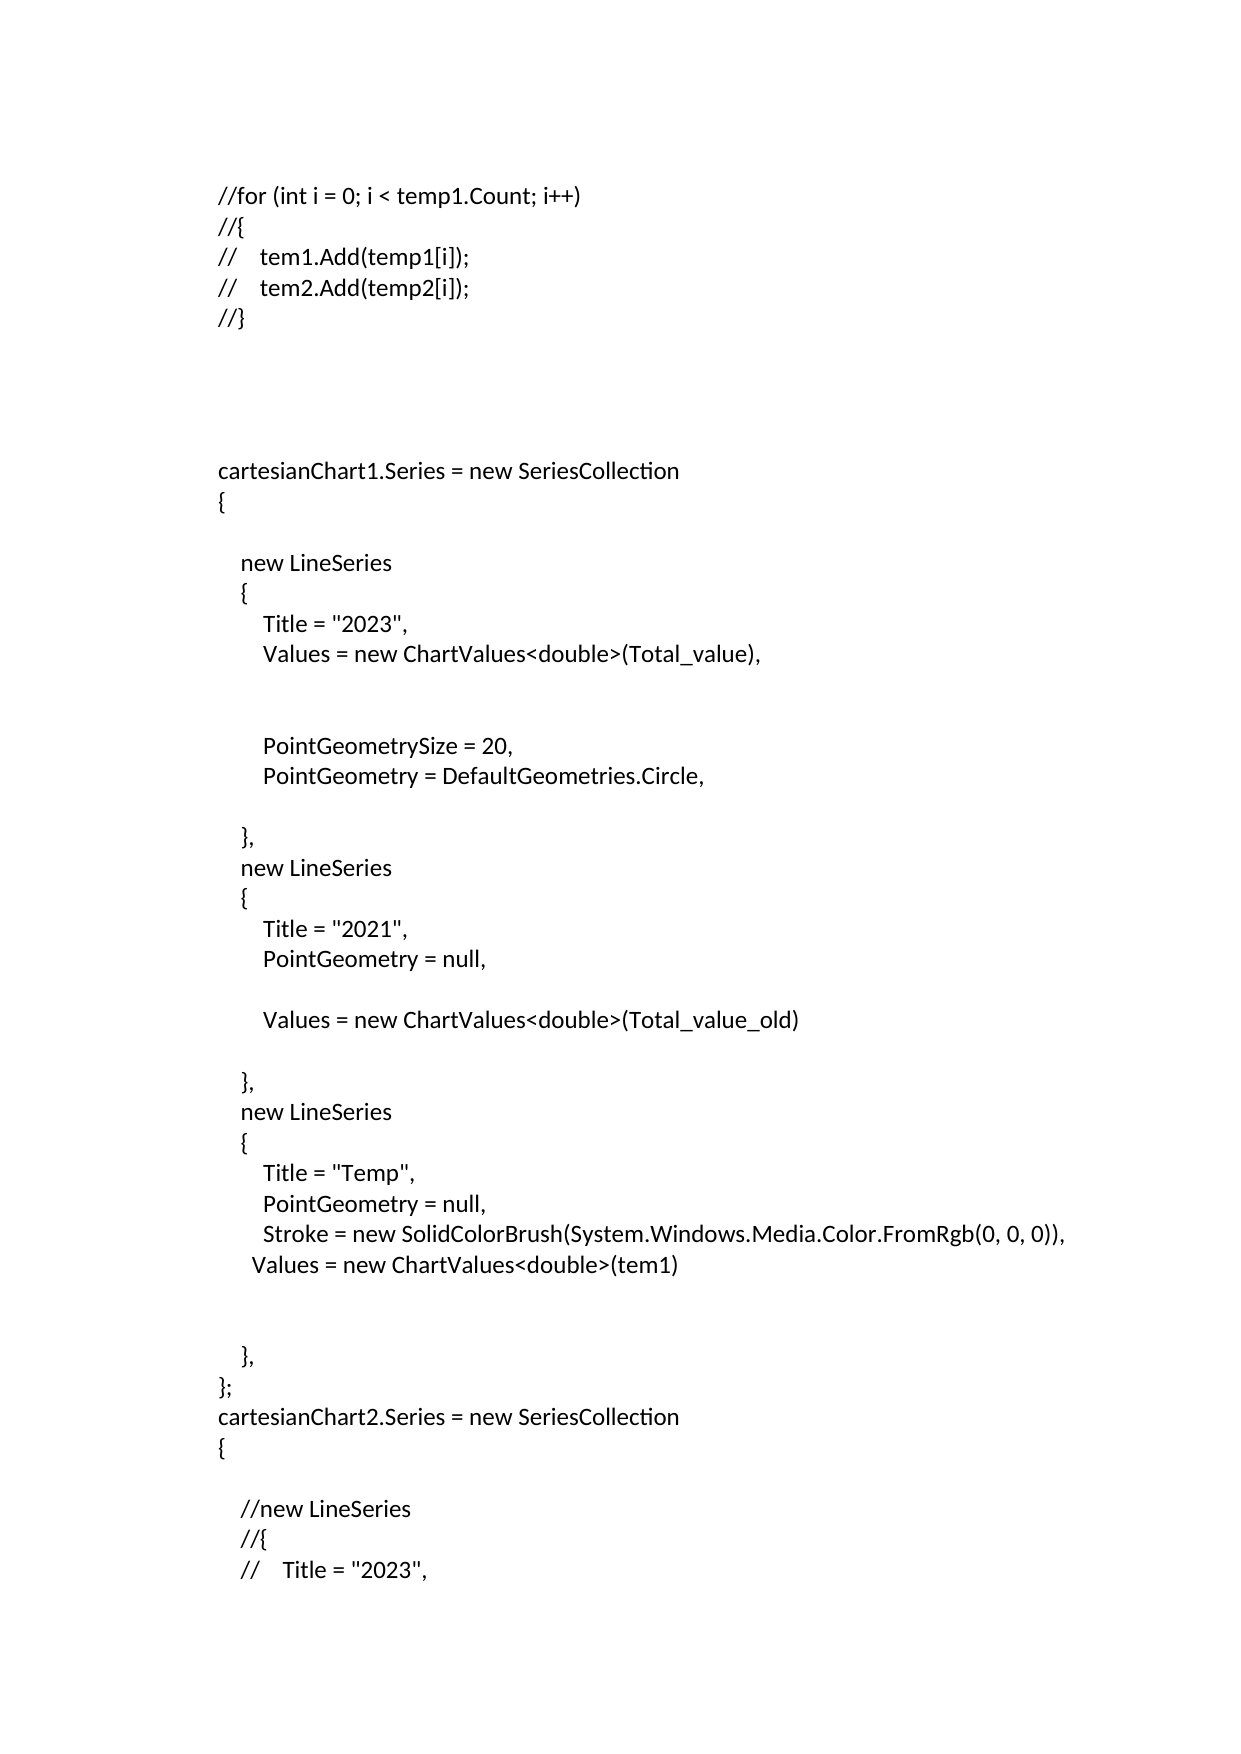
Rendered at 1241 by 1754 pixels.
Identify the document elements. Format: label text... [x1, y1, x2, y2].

text }, [150, 1066, 1090, 1096]
text cartesianChart2.Series = new SeriesCollection [150, 1401, 1090, 1432]
text Title = "2021", [150, 913, 1090, 943]
text { [150, 1432, 1090, 1462]
text Values = new ChartValues<double>(Total_value_old) [150, 1004, 1090, 1035]
text //new LineSeries [150, 1493, 1090, 1523]
text new LineSeries [150, 1096, 1090, 1127]
text //for (int i = 0; i < temp1.Count; i++) [150, 181, 1090, 211]
text { [150, 577, 1090, 608]
text PointGeometry = null, [150, 1188, 1090, 1218]
text new LineSeries [150, 852, 1090, 882]
text PointGeometry = DefaultGeometries.Circle, [150, 760, 1090, 791]
text // tem2.Add(temp2[i]); [150, 272, 1090, 303]
text Values = new ChartValues<double>(Total_value), [150, 638, 1090, 669]
text //} [150, 303, 1090, 333]
text Values = new ChartValues<double>(tem1) [150, 1249, 1090, 1279]
text Stroke = new SolidColorBrush(System.Windows.Media.Color.FromRgb(0, 0, 0)), [150, 1218, 1090, 1249]
text { [150, 486, 1090, 516]
text { [150, 1127, 1090, 1157]
text // Title = "2023", [150, 1554, 1090, 1584]
text { [150, 882, 1090, 913]
text //{ [150, 1523, 1090, 1554]
text PointGeometry = null, [150, 943, 1090, 974]
text //{ [150, 211, 1090, 242]
text // tem1.Add(temp1[i]); [150, 242, 1090, 272]
text Title = "Temp", [150, 1157, 1090, 1188]
text }, [150, 821, 1090, 852]
text cartesianChart1.Series = new SeriesCollection [150, 455, 1090, 486]
text PointGeometrySize = 20, [150, 730, 1090, 760]
text Title = "2023", [150, 608, 1090, 638]
text new LineSeries [150, 547, 1090, 577]
text }, [150, 1340, 1090, 1371]
text }; [150, 1371, 1090, 1401]
